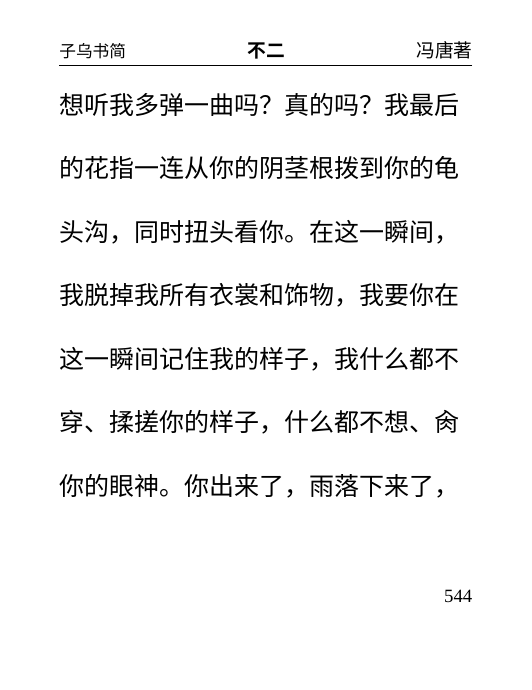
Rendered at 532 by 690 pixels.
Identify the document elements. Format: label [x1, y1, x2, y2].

text [59, 72, 472, 516]
